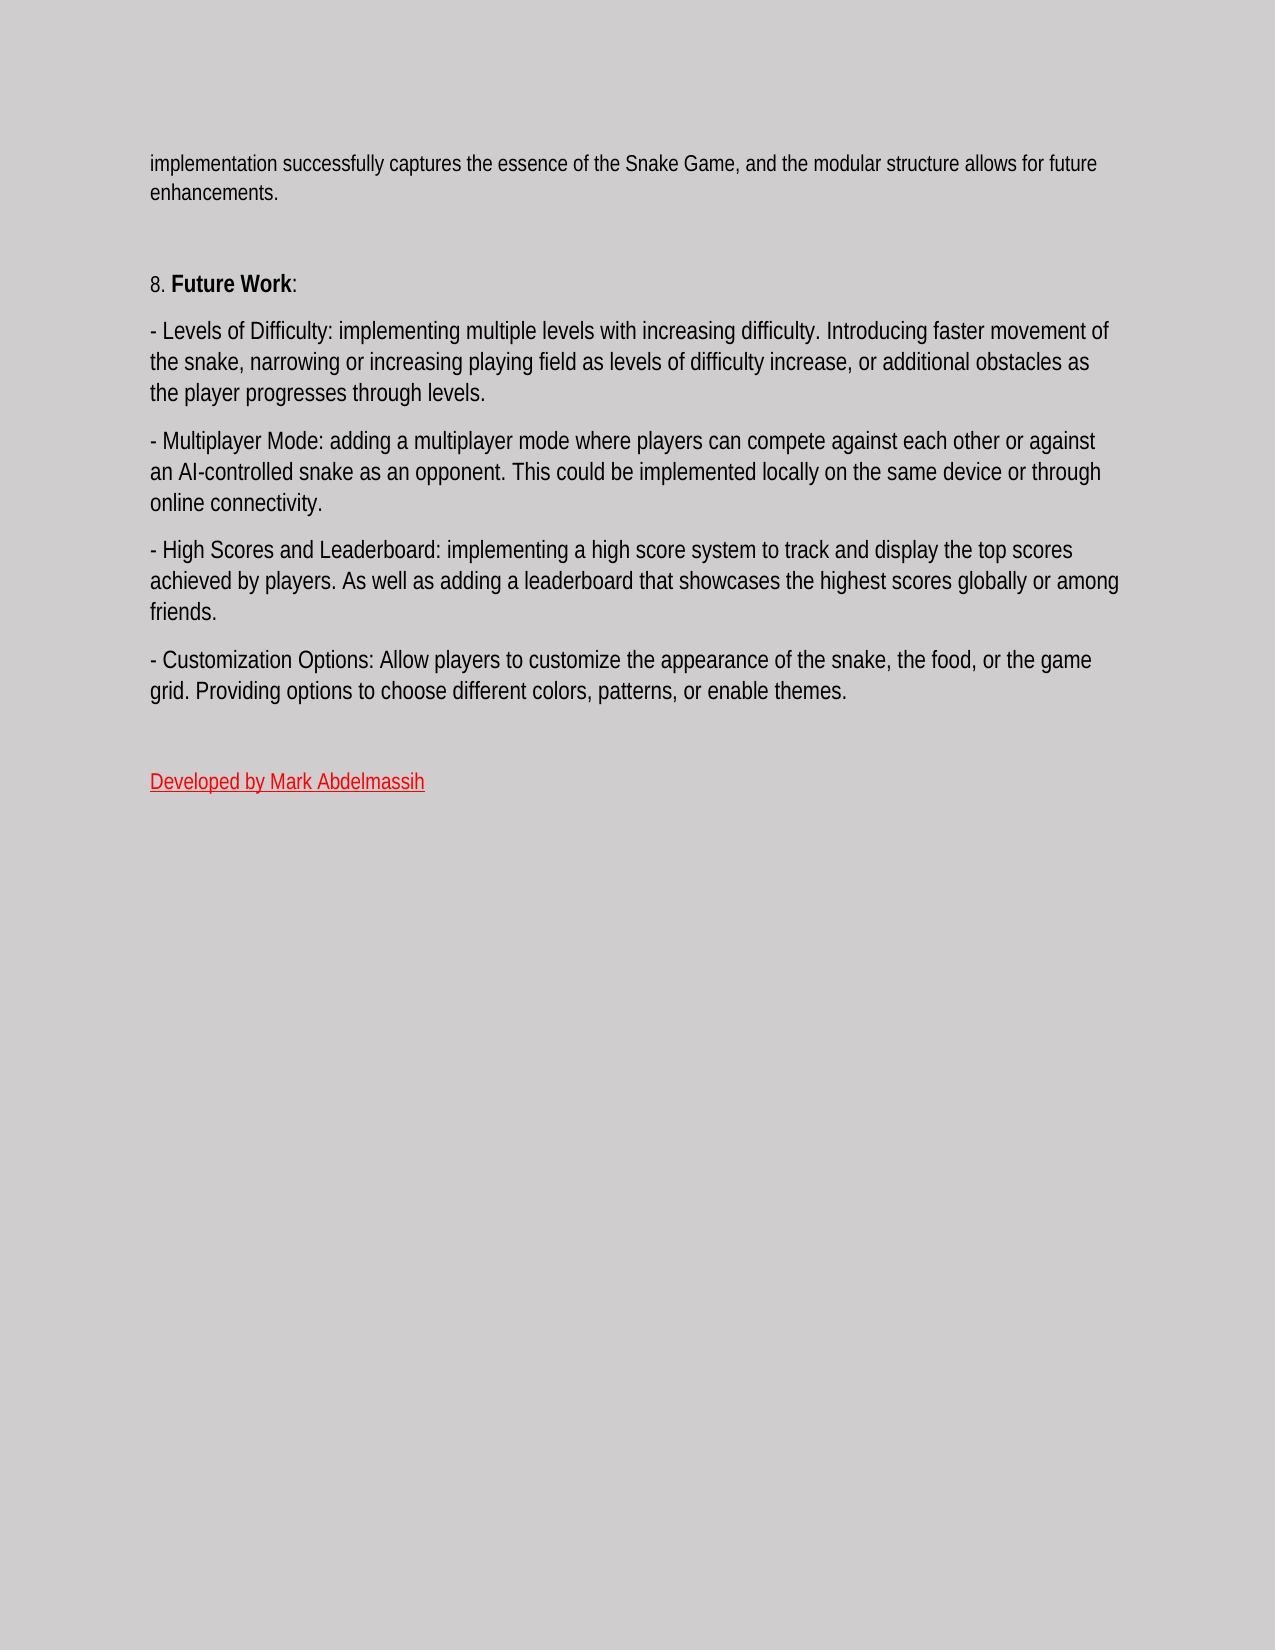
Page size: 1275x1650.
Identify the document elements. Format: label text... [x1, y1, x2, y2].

text - High Scores and Leaderboard: implementing a high score system to track and display the top scores achieved by players. As well as adding a leaderboard that showcases the highest scores globally or among friends. [150, 535, 1125, 626]
text - Levels of Difficulty: implementing multiple levels with increasing difficulty. Introducing faster movement of the snake, narrowing or increasing playing field as levels of difficulty increase, or additional obstacles as the player progresses through levels. [150, 316, 1125, 407]
text Developed by Mark Abdelmassih [150, 768, 1125, 795]
text - Customization Options: Allow players to customize the appearance of the snake, the food, or the game grid. Providing options to choose different colors, patterns, or enable themes. [150, 645, 1125, 704]
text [150, 150, 1125, 205]
text 8. Future Work: [150, 269, 1125, 297]
text - Multiplayer Mode: adding a multiplayer mode where players can compete against each other or against an AI-controlled snake as an opponent. This could be implemented locally on the same device or through online connectivity. [150, 426, 1125, 516]
